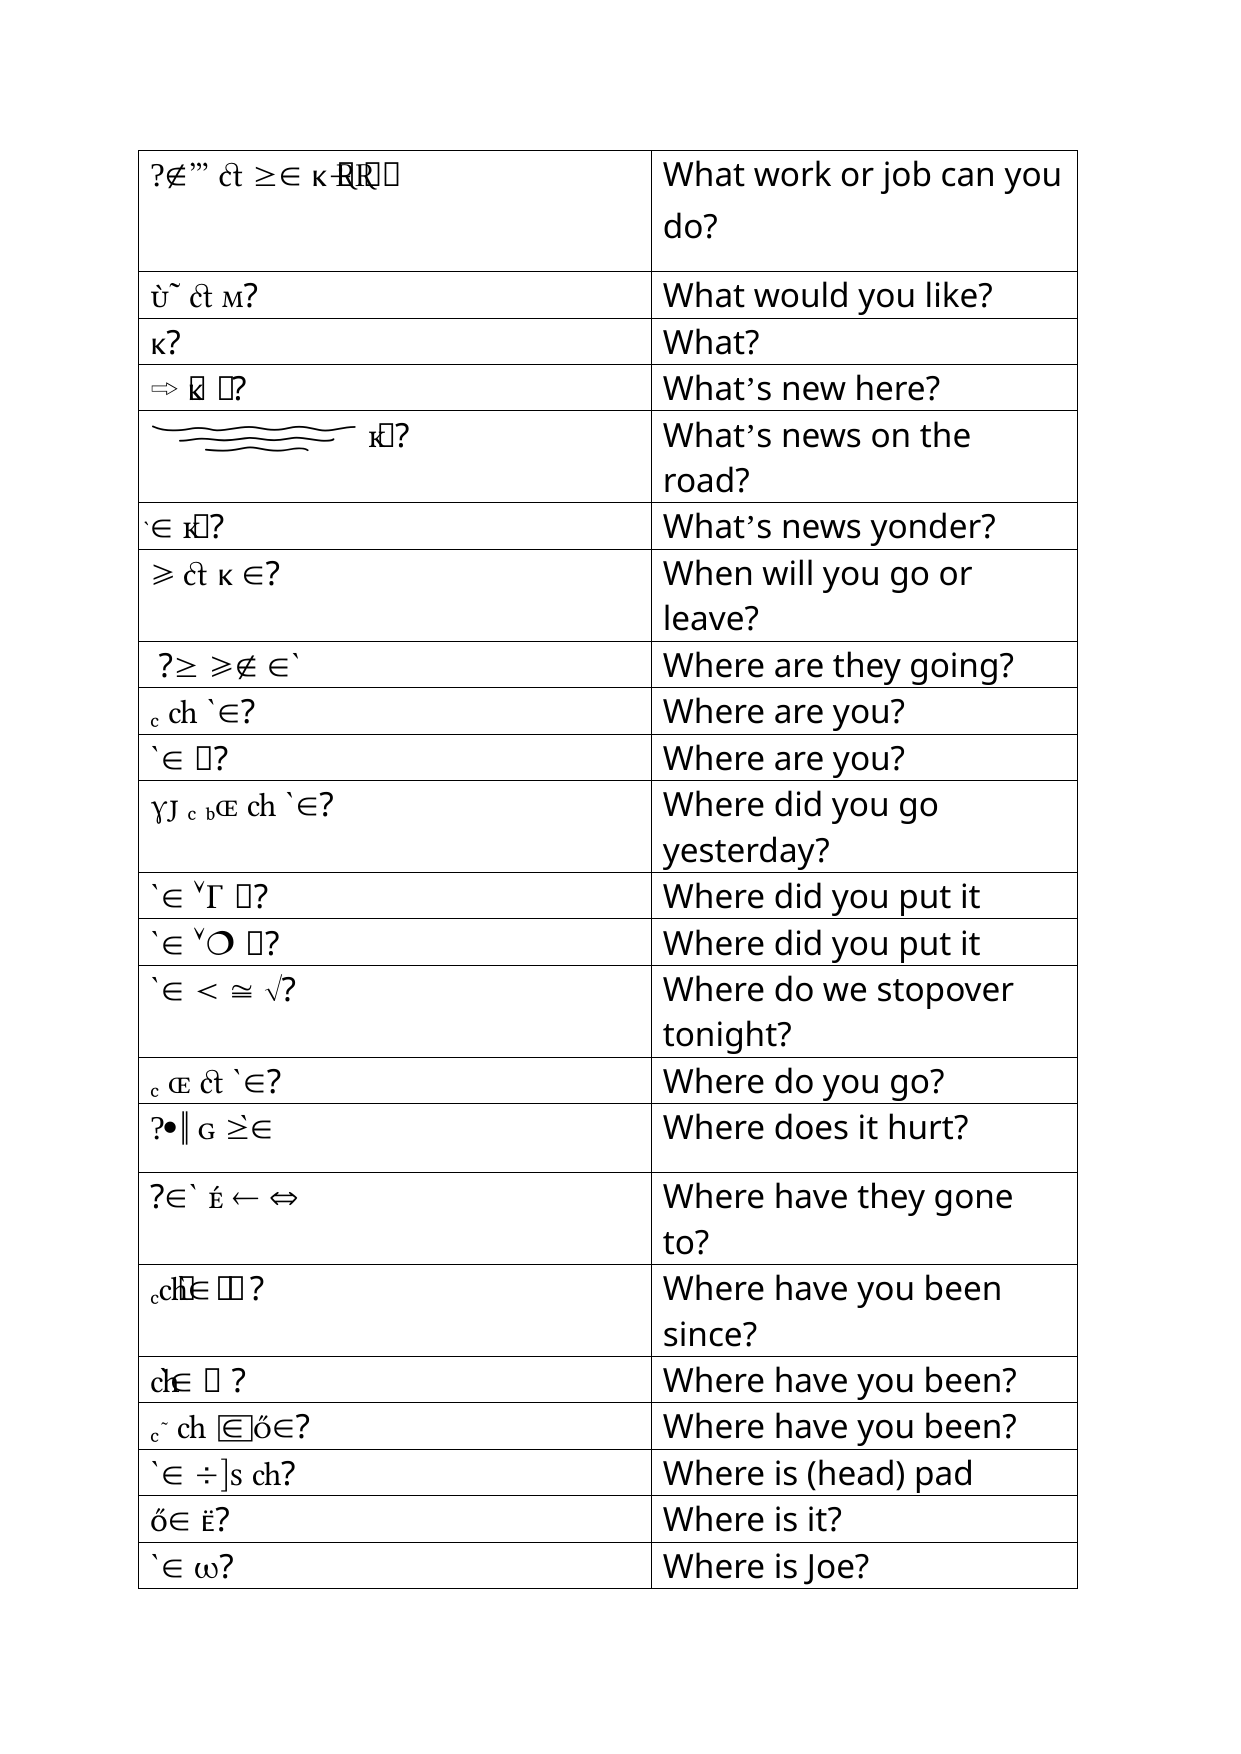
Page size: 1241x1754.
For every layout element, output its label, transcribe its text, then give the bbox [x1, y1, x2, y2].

table_cell   ? [139, 411, 651, 502]
table_cell What’s new here? [652, 365, 1077, 410]
table_cell  ? [139, 735, 651, 780]
table_cell Where is it? [652, 1496, 1077, 1542]
table_cell   ? [139, 873, 651, 918]
table_cell What? [652, 319, 1077, 364]
table_cell Where is Joe? [652, 1543, 1077, 1588]
table_cell   ? [139, 1357, 651, 1402]
table_cell Where does it hurt? [652, 1104, 1077, 1172]
table_cell   ? [139, 1104, 651, 1172]
table_cell What’s news yonder? [652, 503, 1077, 549]
table_cell    ? [139, 1058, 651, 1103]
table_cell   ? [139, 688, 651, 733]
table_cell   ? [139, 919, 651, 965]
table_cell     ? [139, 1403, 651, 1449]
table_cell  ? [139, 1496, 651, 1542]
table_cell When will you go or leave? [652, 550, 1077, 641]
table_cell Where did you go yesterday? [652, 781, 1077, 872]
table_cell Where are you? [652, 688, 1077, 733]
table_cell What work or job can you do? [652, 151, 1077, 271]
table_cell    ? [139, 1265, 651, 1356]
table_cell Where are they going? [652, 642, 1077, 687]
table_cell ?    [139, 1173, 651, 1264]
table_cell     ? [139, 151, 651, 271]
table_cell Where have you been? [652, 1357, 1077, 1402]
table_cell What’s news on the road? [652, 411, 1077, 502]
table_cell    ? [139, 966, 651, 1057]
table_cell Where do you go? [652, 1058, 1077, 1103]
table_cell Where do we stopover tonight? [652, 966, 1077, 1057]
table_cell Where have they gone to? [652, 1173, 1077, 1264]
table_cell Where is (head) pad [652, 1450, 1077, 1495]
table_cell   ? [139, 365, 651, 410]
table_cell Where are you? [652, 735, 1077, 780]
table_cell   ? [139, 272, 651, 317]
table_cell What would you like? [652, 272, 1077, 317]
table_cell   ? [139, 503, 651, 549]
table_cell ? [139, 319, 651, 364]
table_cell     ? [139, 781, 651, 872]
table_cell    ? [139, 550, 651, 641]
table_cell ?   [139, 642, 651, 687]
table_cell Where did you put it [652, 919, 1077, 965]
table_cell Where have you been since? [652, 1265, 1077, 1356]
table_cell   ? [139, 1450, 651, 1495]
table_cell Where have you been? [652, 1403, 1077, 1449]
table_cell Where did you put it [652, 873, 1077, 918]
table_cell  ? [139, 1543, 651, 1588]
